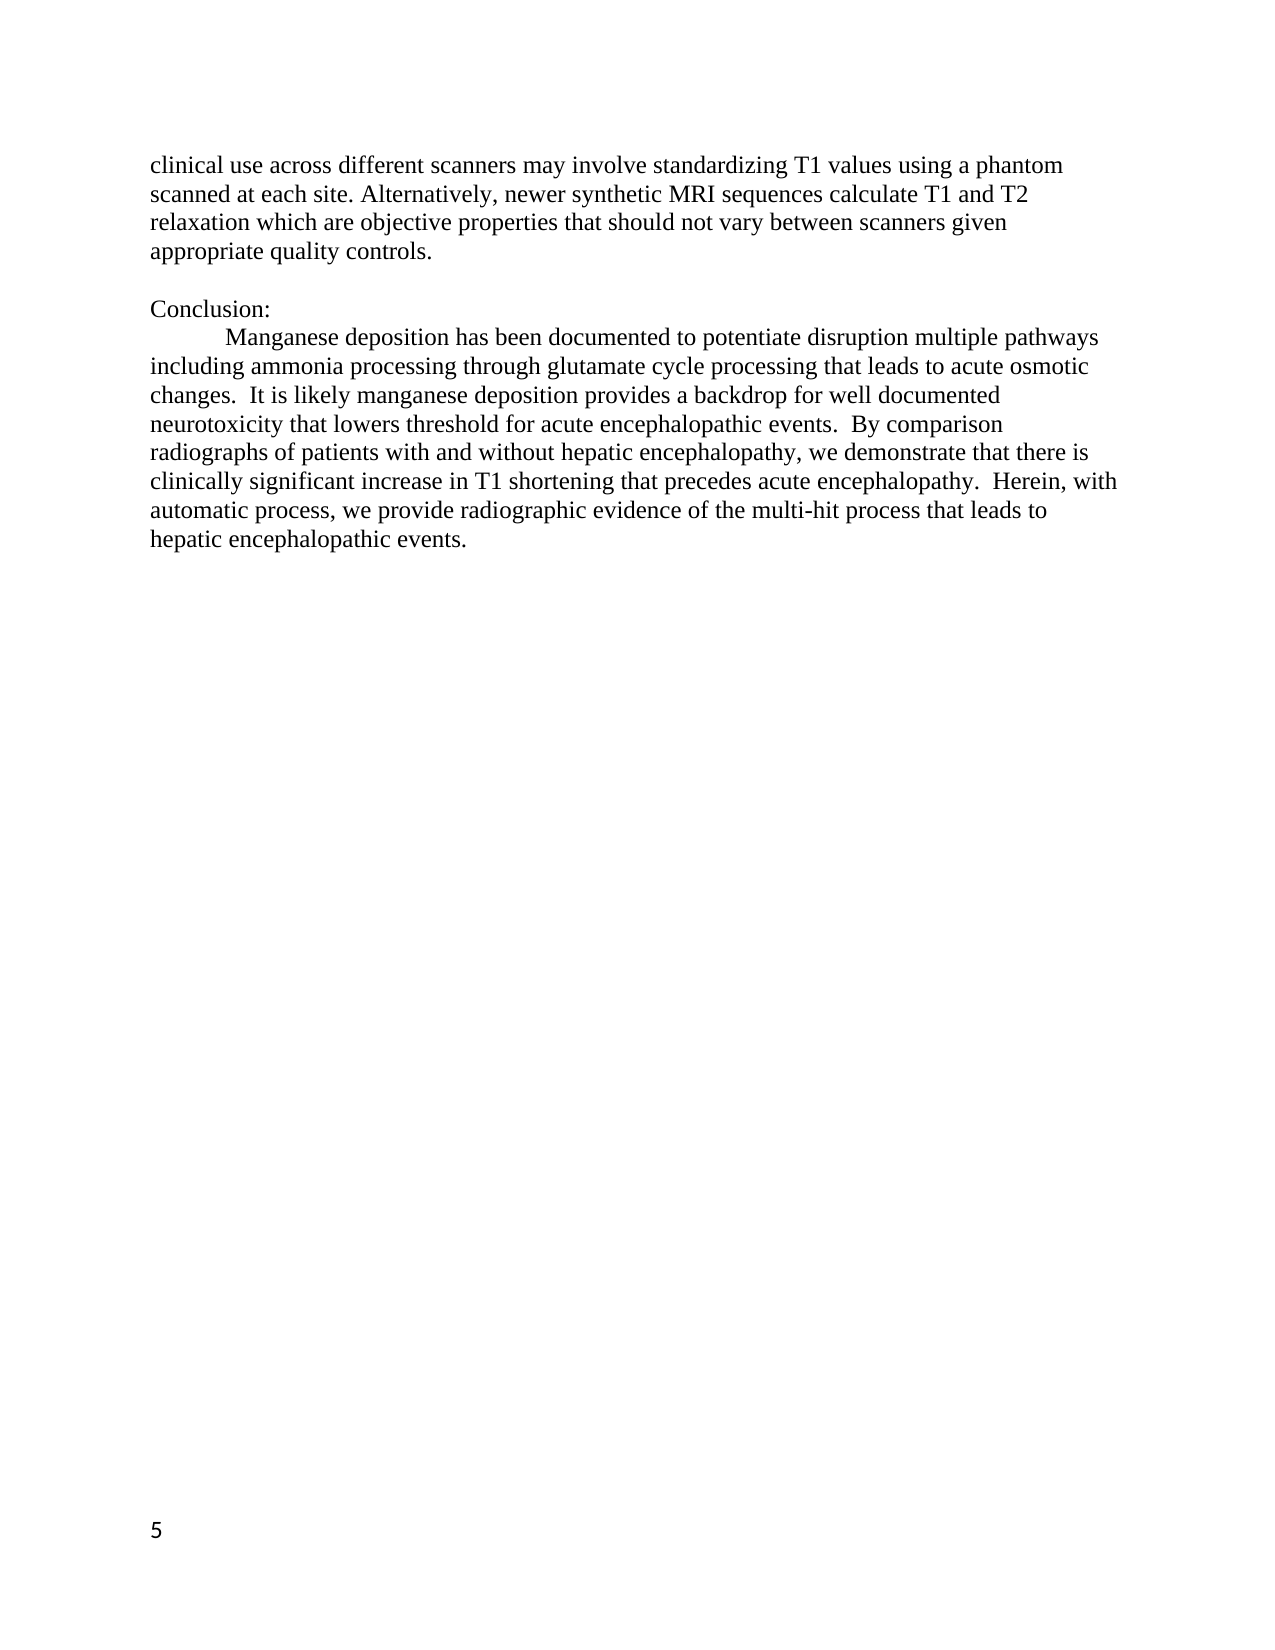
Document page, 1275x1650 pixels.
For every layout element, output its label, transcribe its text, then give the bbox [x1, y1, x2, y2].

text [150, 150, 1125, 265]
text Manganese deposition has been documented to potentiate disruption multiple pathways including ammonia processing through glutamate cycle processing that leads to acute osmotic changes. It is likely manganese deposition provides a backdrop for well documented neurotoxicity that lowers threshold for acute encephalopathic events. By comparison radiographs of patients with and without hepatic encephalopathy, we demonstrate that there is clinically significant increase in T1 shortening that precedes acute encephalopathy. Herein, with automatic process, we provide radiographic evidence of the multi-hit process that leads to hepatic encephalopathic events. [150, 322, 1125, 552]
text Conclusion: [150, 294, 1125, 322]
